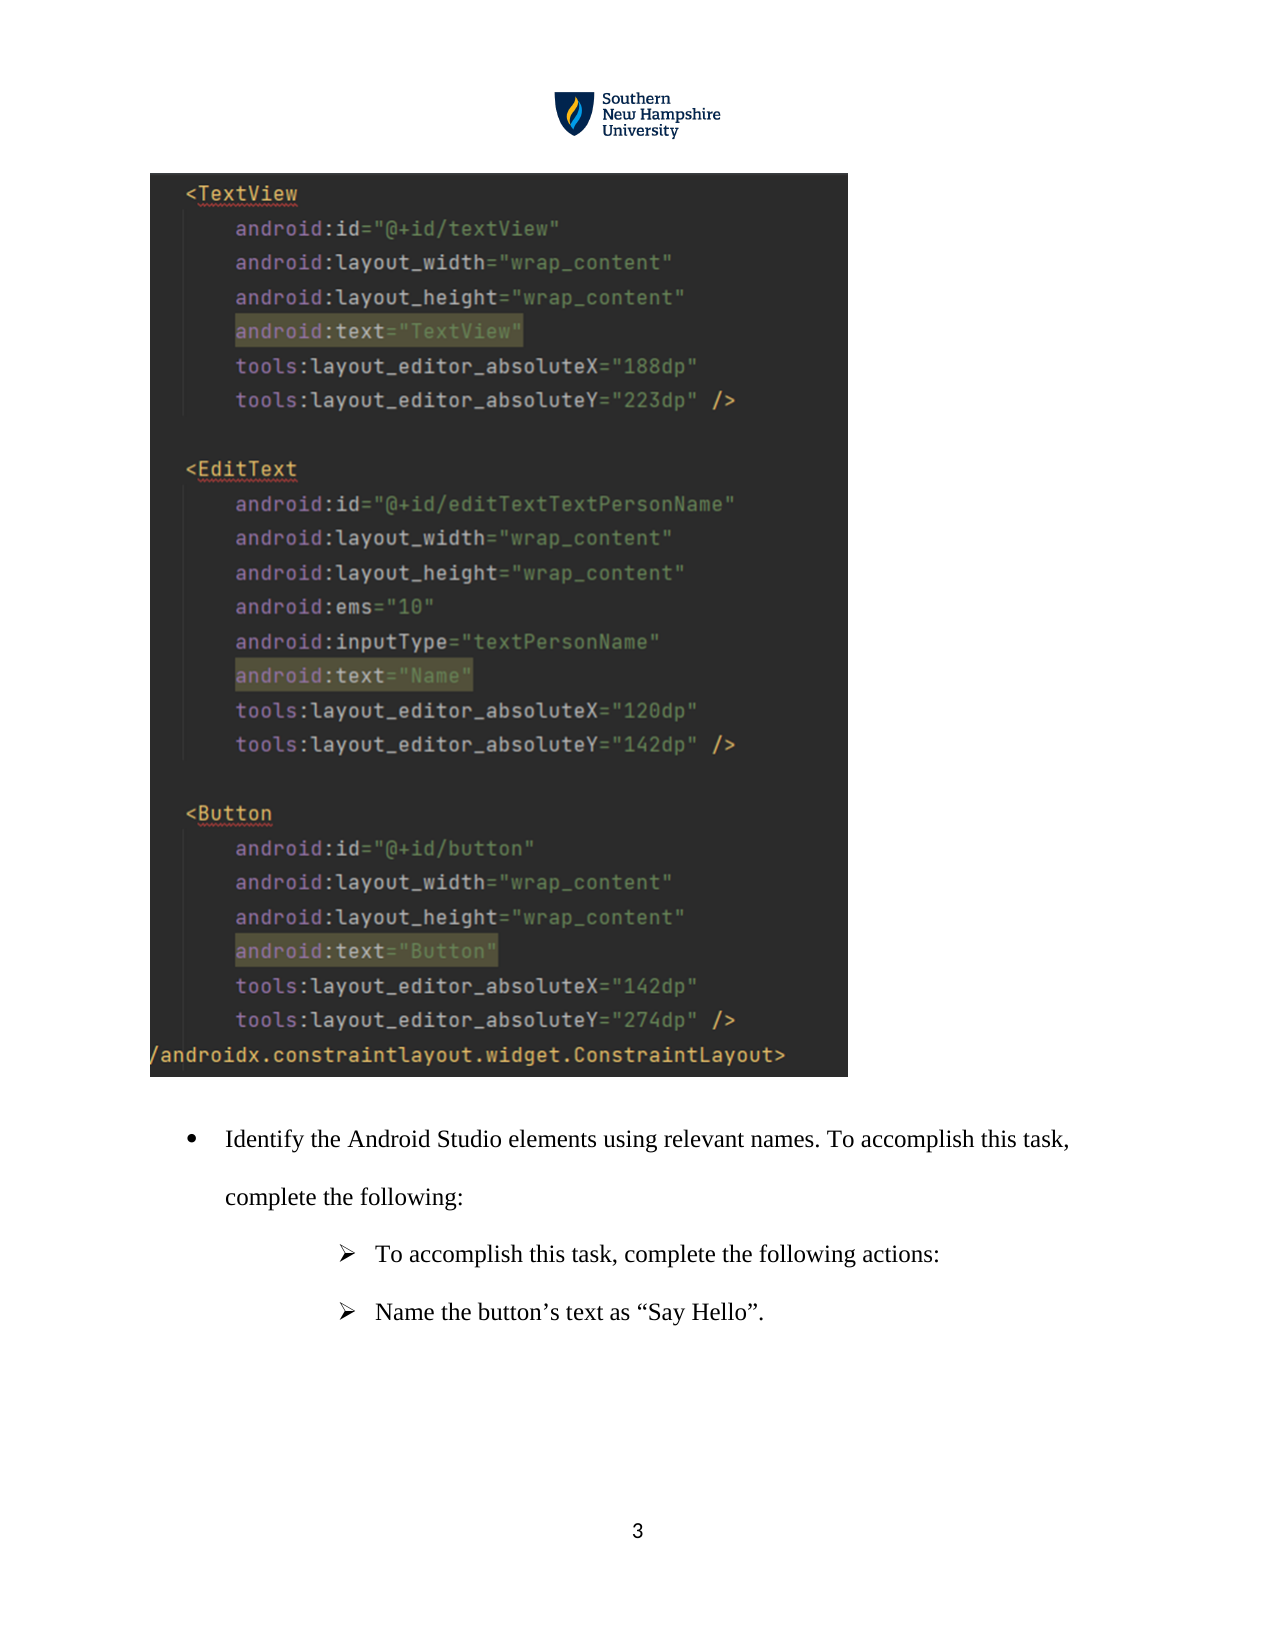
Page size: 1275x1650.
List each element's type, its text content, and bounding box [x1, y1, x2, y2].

list To accomplish this task, complete the following actions: [337, 1239, 1125, 1268]
picture [150, 173, 848, 1077]
list Identify the Android Studio elements using relevant names. To accomplish this task, complete the following: [187, 1124, 1125, 1211]
list Name the button’s text as “Say Hello”. [337, 1297, 1125, 1326]
picture [546, 75, 729, 154]
